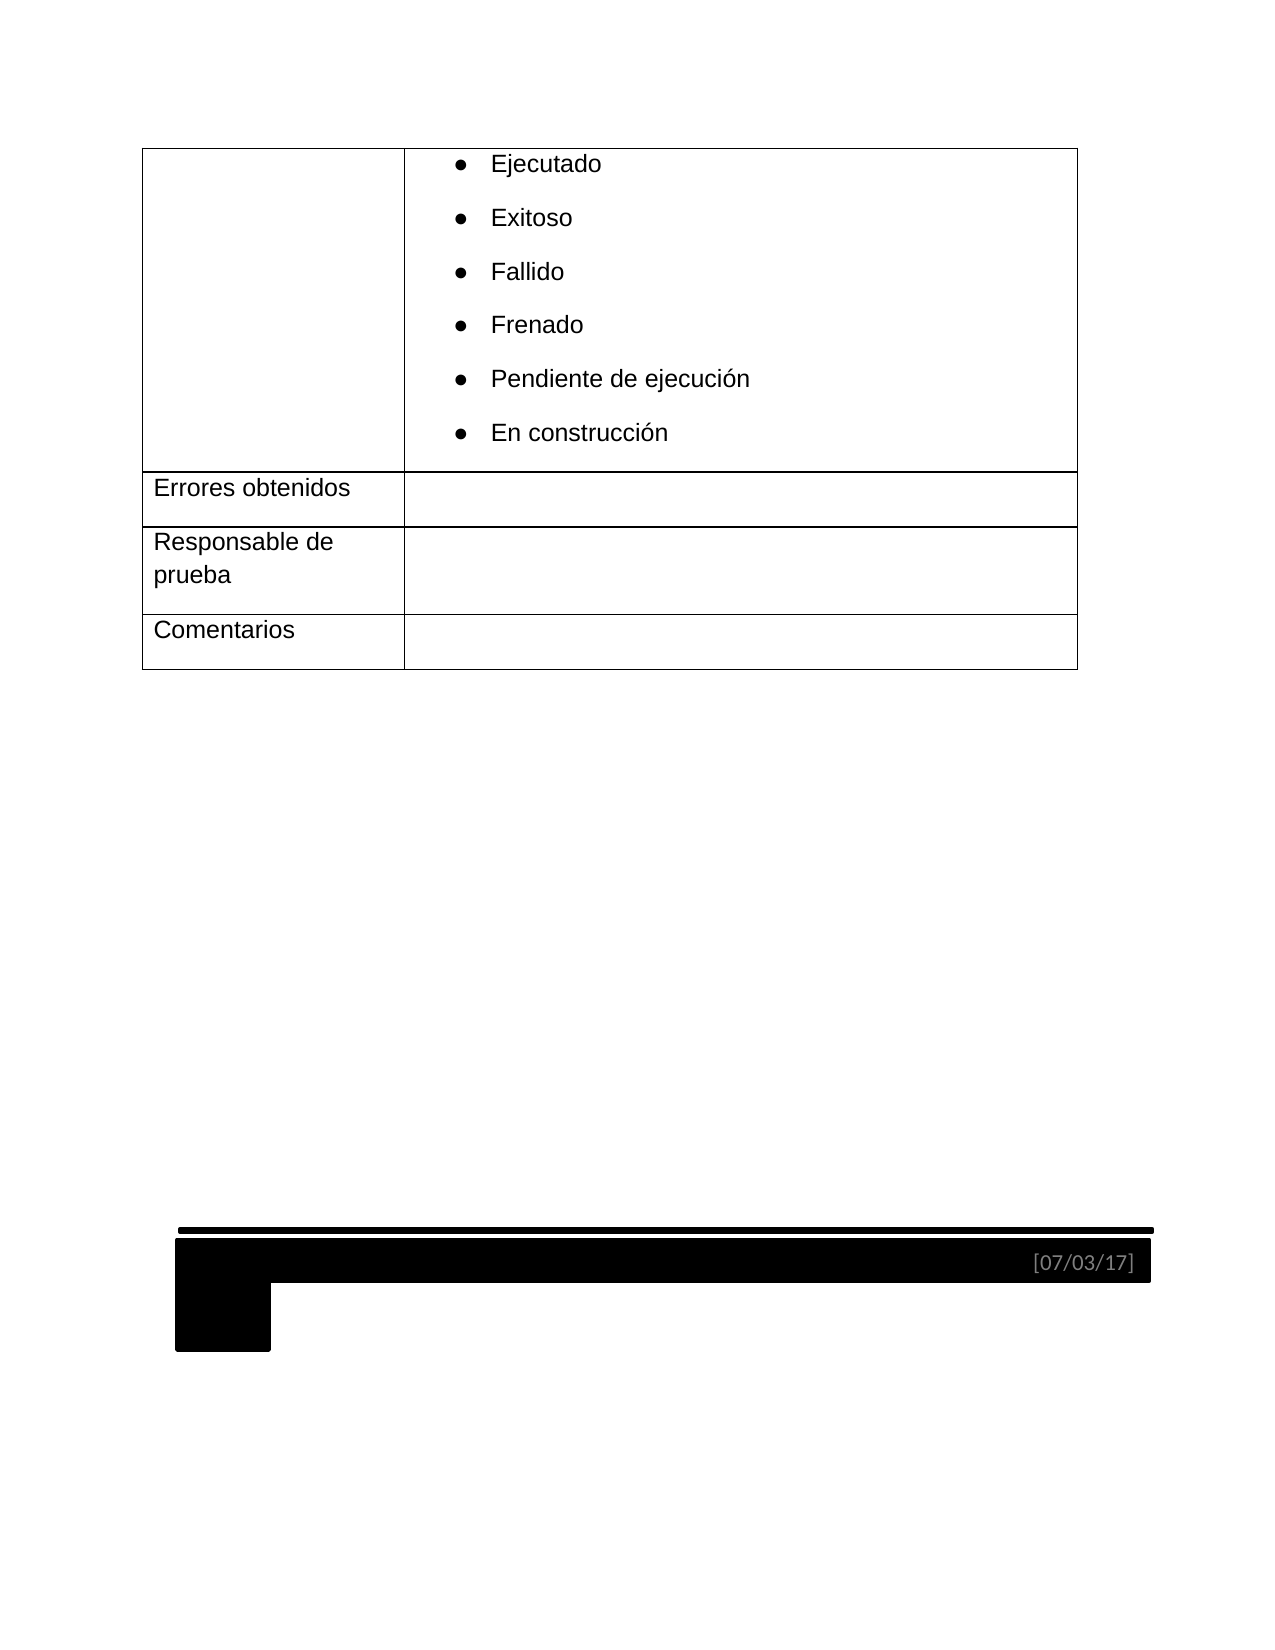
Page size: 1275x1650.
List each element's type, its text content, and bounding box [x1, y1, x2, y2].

table_cell [405, 528, 1077, 614]
table_cell Responsable de prueba [143, 528, 404, 614]
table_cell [405, 149, 1077, 471]
table_cell Errores obtenidos [143, 473, 404, 526]
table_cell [143, 149, 404, 471]
table_cell [405, 615, 1077, 669]
table_cell Comentarios [143, 615, 404, 669]
table_cell [405, 473, 1077, 526]
